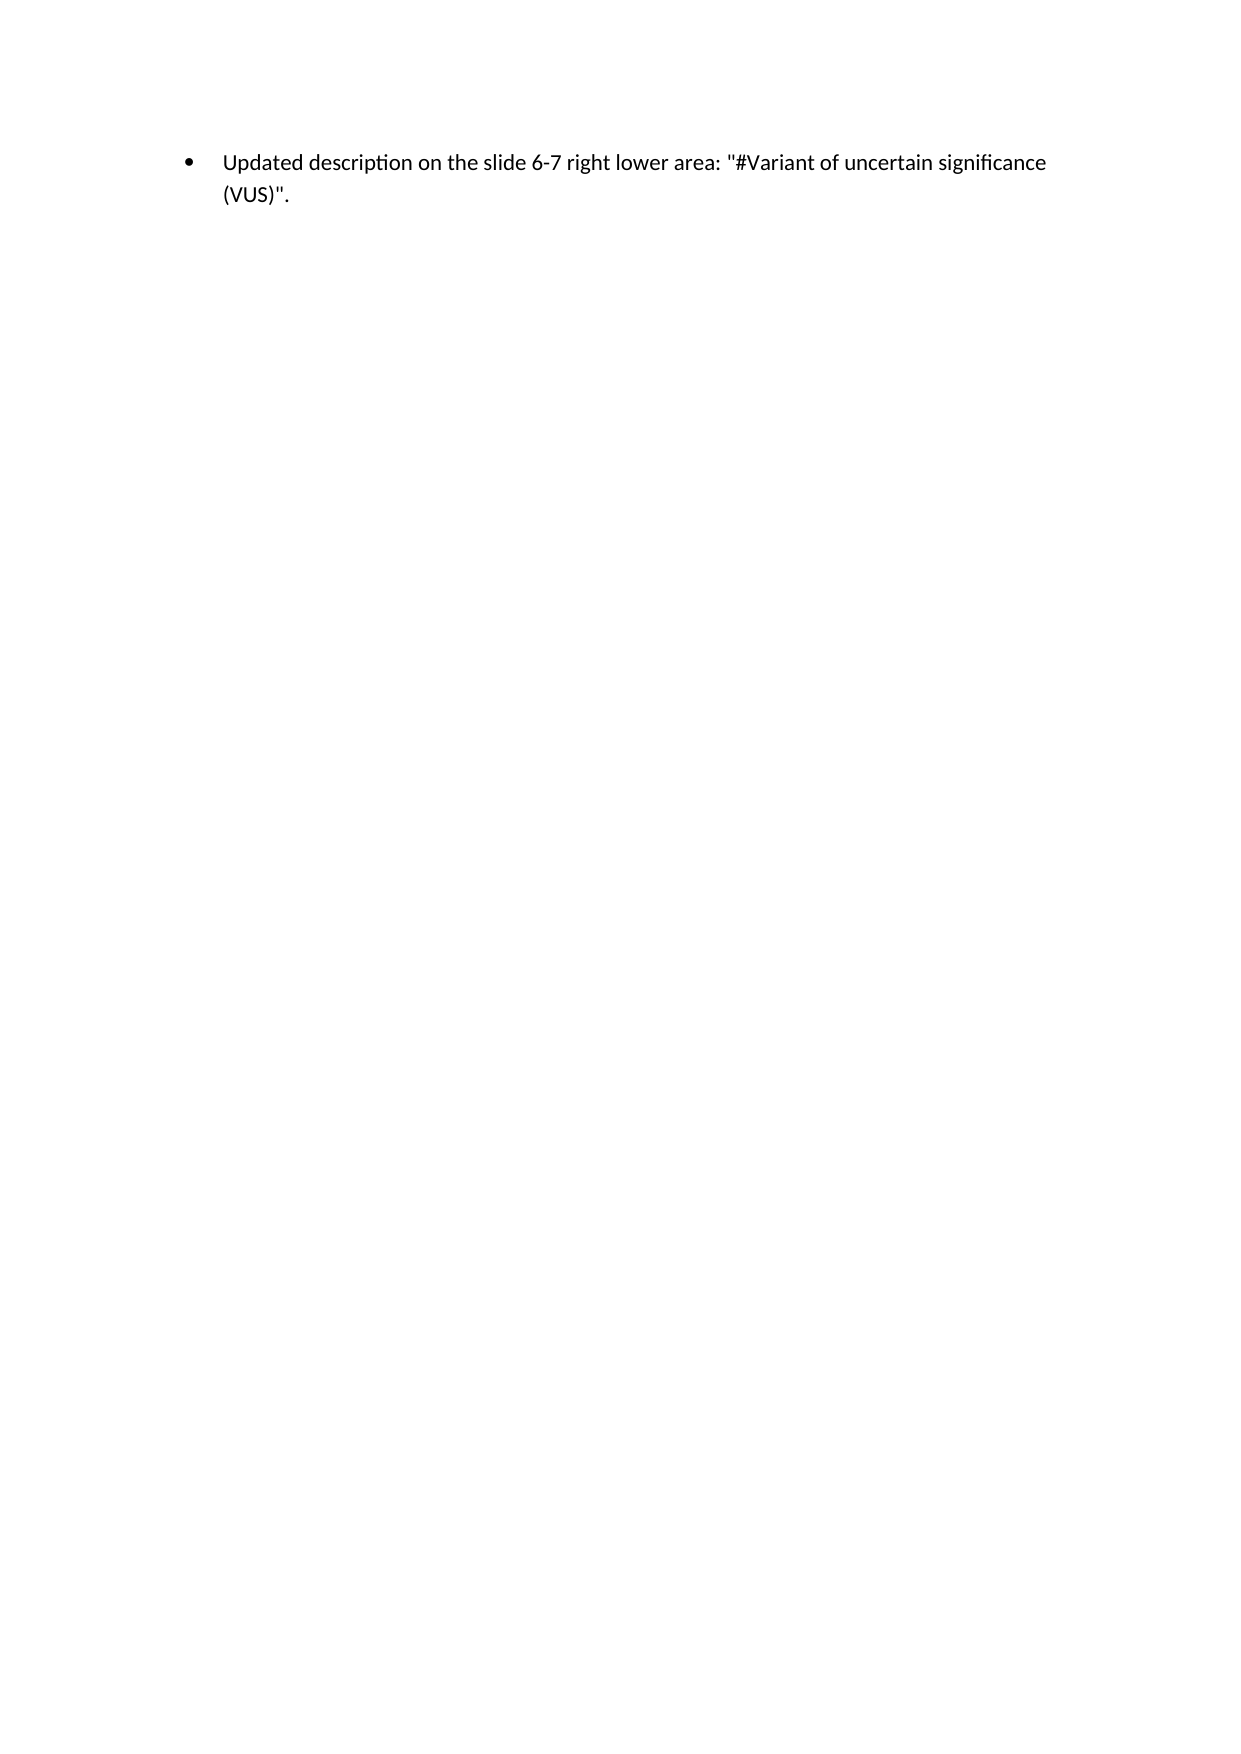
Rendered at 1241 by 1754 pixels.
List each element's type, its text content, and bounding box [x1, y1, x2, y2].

list Updated description on the slide 6-7 right lower area: "#Variant of uncertain significance (VUS)". [185, 148, 1093, 208]
